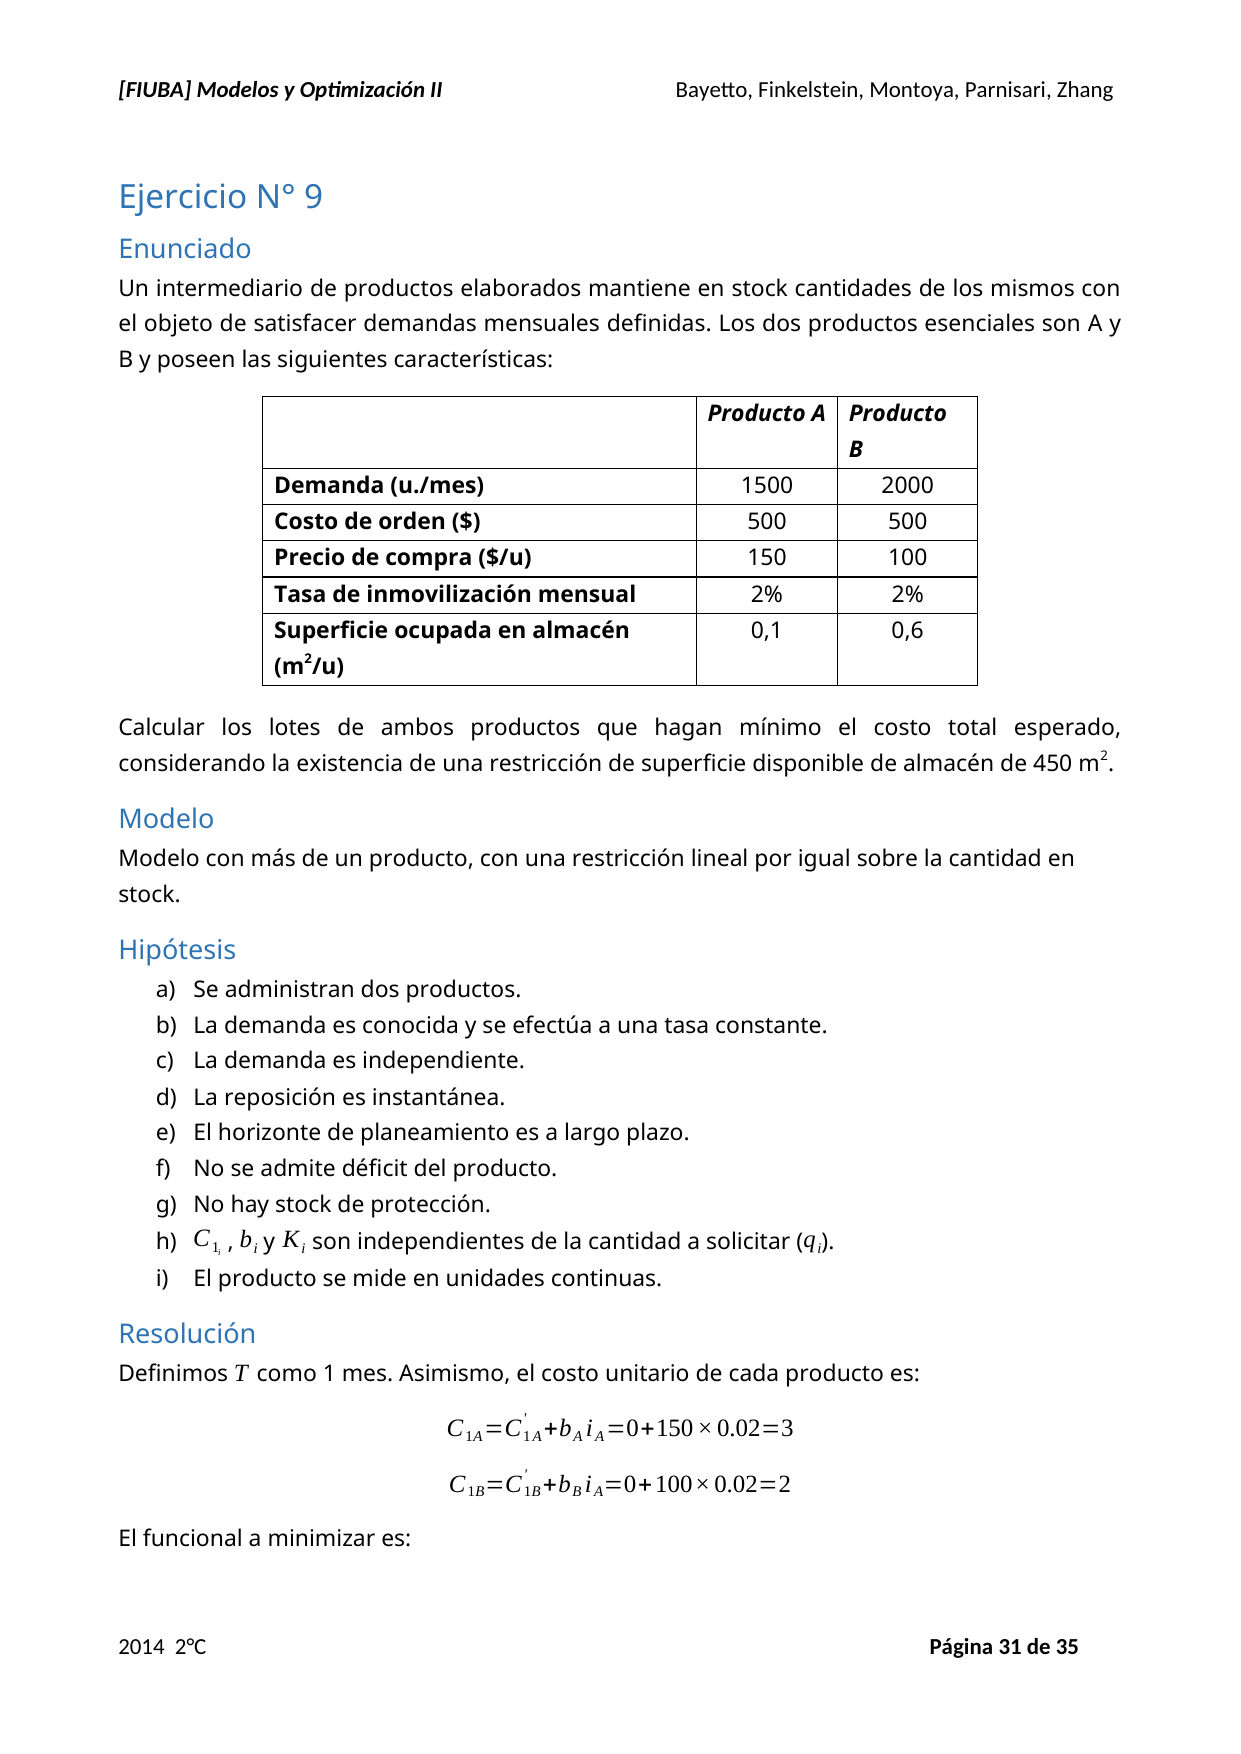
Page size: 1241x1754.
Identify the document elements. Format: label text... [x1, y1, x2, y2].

table_cell 2% [697, 578, 837, 613]
table_cell 1500 [697, 469, 837, 504]
table_cell Demanda (u./mes) [263, 469, 696, 504]
table_cell 100 [838, 541, 977, 576]
text Definimos como 1 mes. Asimismo, el costo unitario de cada producto es: [118, 1357, 1122, 1389]
table_cell Costo de orden ($) [263, 505, 696, 540]
list La demanda es independiente. [156, 1044, 1122, 1076]
list , y son independientes de la cantidad a solicitar (). [156, 1224, 1122, 1258]
list No hay stock de protección. [156, 1188, 1122, 1219]
subtitle Enunciado [118, 229, 1122, 266]
subtitle Resolución [118, 1315, 1122, 1352]
table_cell 2% [838, 578, 977, 613]
subtitle Modelo [118, 799, 1122, 836]
list La reposición es instantánea. [156, 1080, 1122, 1112]
table_cell 0,6 [838, 614, 977, 685]
table_cell 150 [697, 541, 837, 576]
table_cell Tasa de inmovilización mensual [263, 578, 696, 613]
list La demanda es conocida y se efectúa a una tasa constante. [156, 1008, 1122, 1040]
text Modelo con más de un producto, con una restricción lineal por igual sobre la cantidad en stock. [118, 842, 1122, 909]
table_cell 500 [697, 505, 837, 540]
list El horizonte de planeamiento es a largo plazo. [156, 1116, 1122, 1148]
subtitle Hipótesis [118, 930, 1122, 967]
subtitle Ejercicio N° 9 [118, 173, 1122, 218]
list No se admite déficit del producto. [156, 1152, 1122, 1183]
table_cell Superficie ocupada en almacén (m2/u) [263, 614, 696, 685]
table_header Producto A [697, 397, 837, 468]
table_cell 2000 [838, 469, 977, 504]
list Se administran dos productos. [156, 973, 1122, 1004]
table_header Producto B [838, 397, 977, 468]
text Calcular los lotes de ambos productos que hagan mínimo el costo total esperado, considerando la existencia de una restricción de superficie disponible de almacén de 450 m2. [118, 711, 1122, 778]
table_header [263, 397, 696, 468]
text Un intermediario de productos elaborados mantiene en stock cantidades de los mismos con el objeto de satisfacer demandas mensuales definidas. Los dos productos esenciales son A y B y poseen las siguientes características: [118, 271, 1122, 374]
table_cell 0,1 [697, 614, 837, 685]
table_cell 500 [838, 505, 977, 540]
table_cell Precio de compra ($/u) [263, 541, 696, 576]
list El producto se mide en unidades continuas. [156, 1262, 1122, 1294]
text El funcional a minimizar es: [118, 1521, 1122, 1553]
